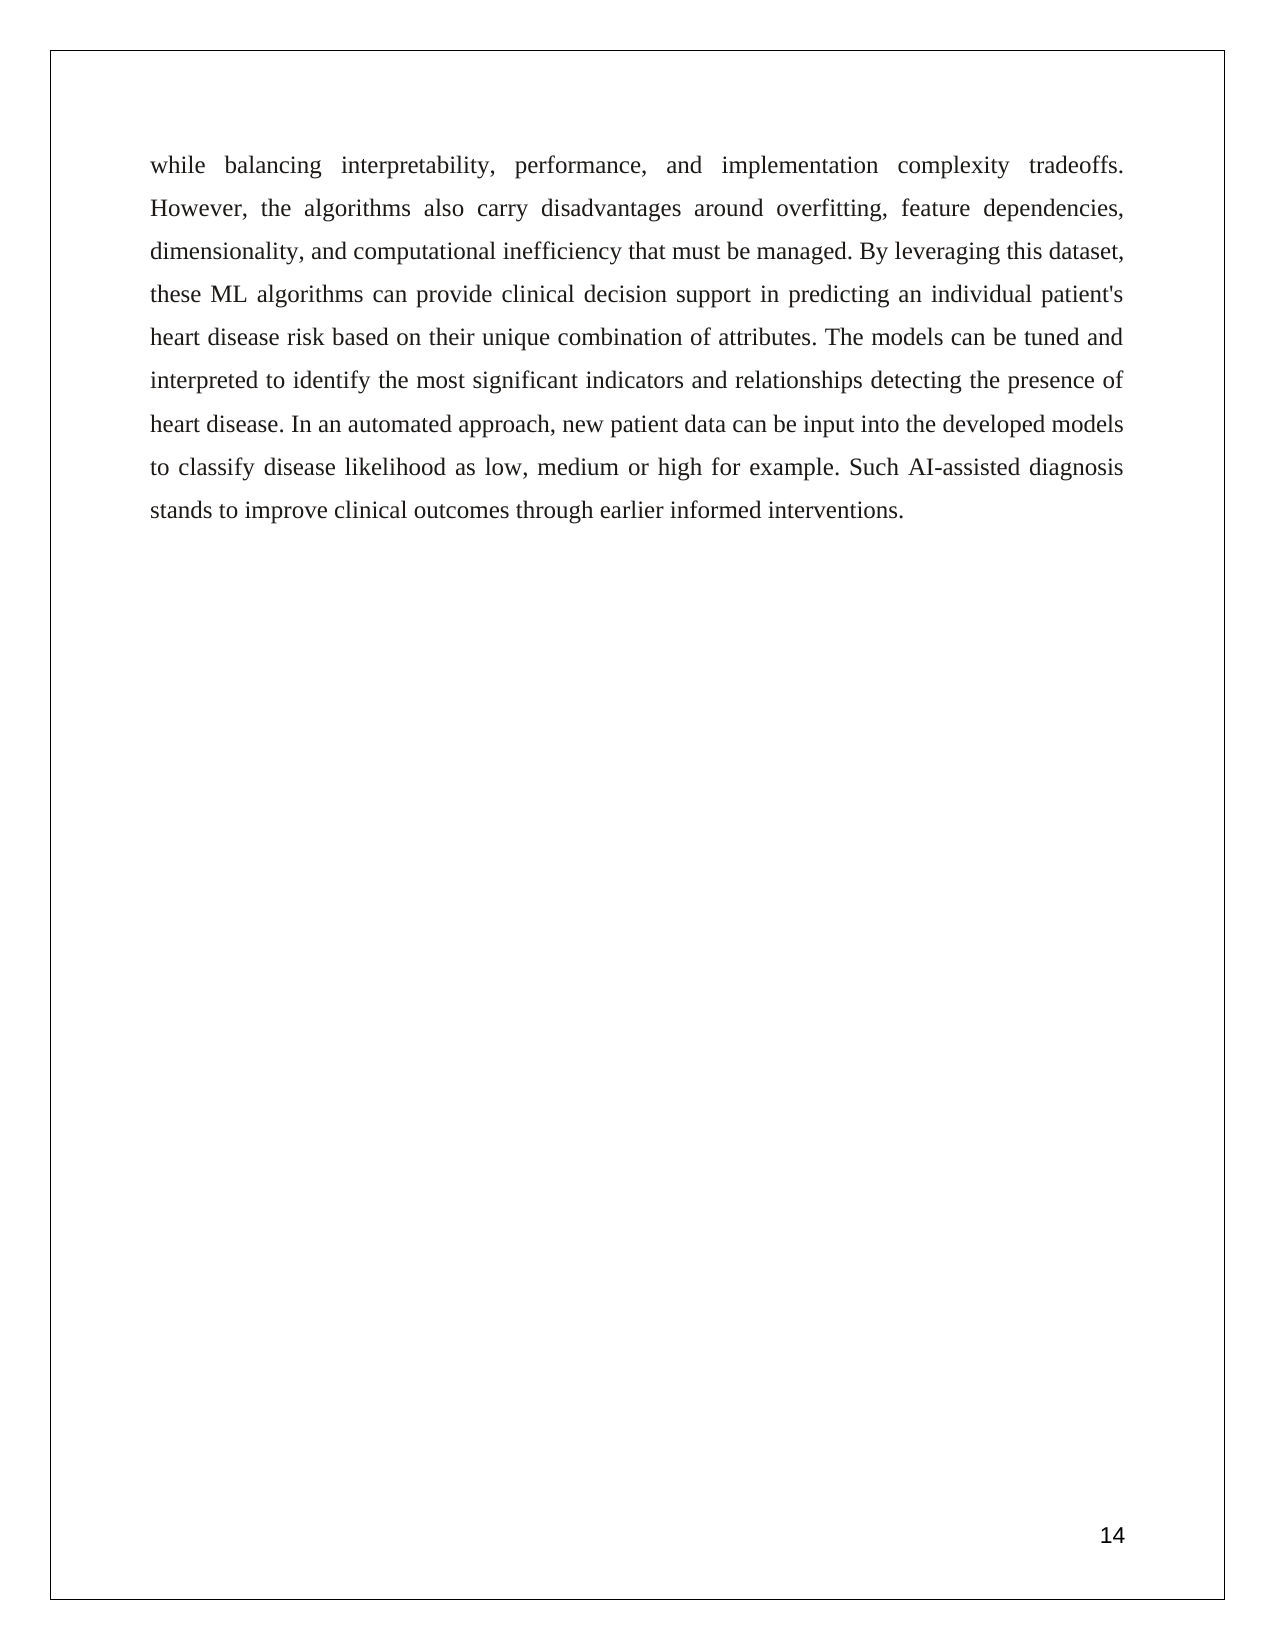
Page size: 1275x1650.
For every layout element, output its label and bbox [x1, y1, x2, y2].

text [150, 150, 1125, 524]
